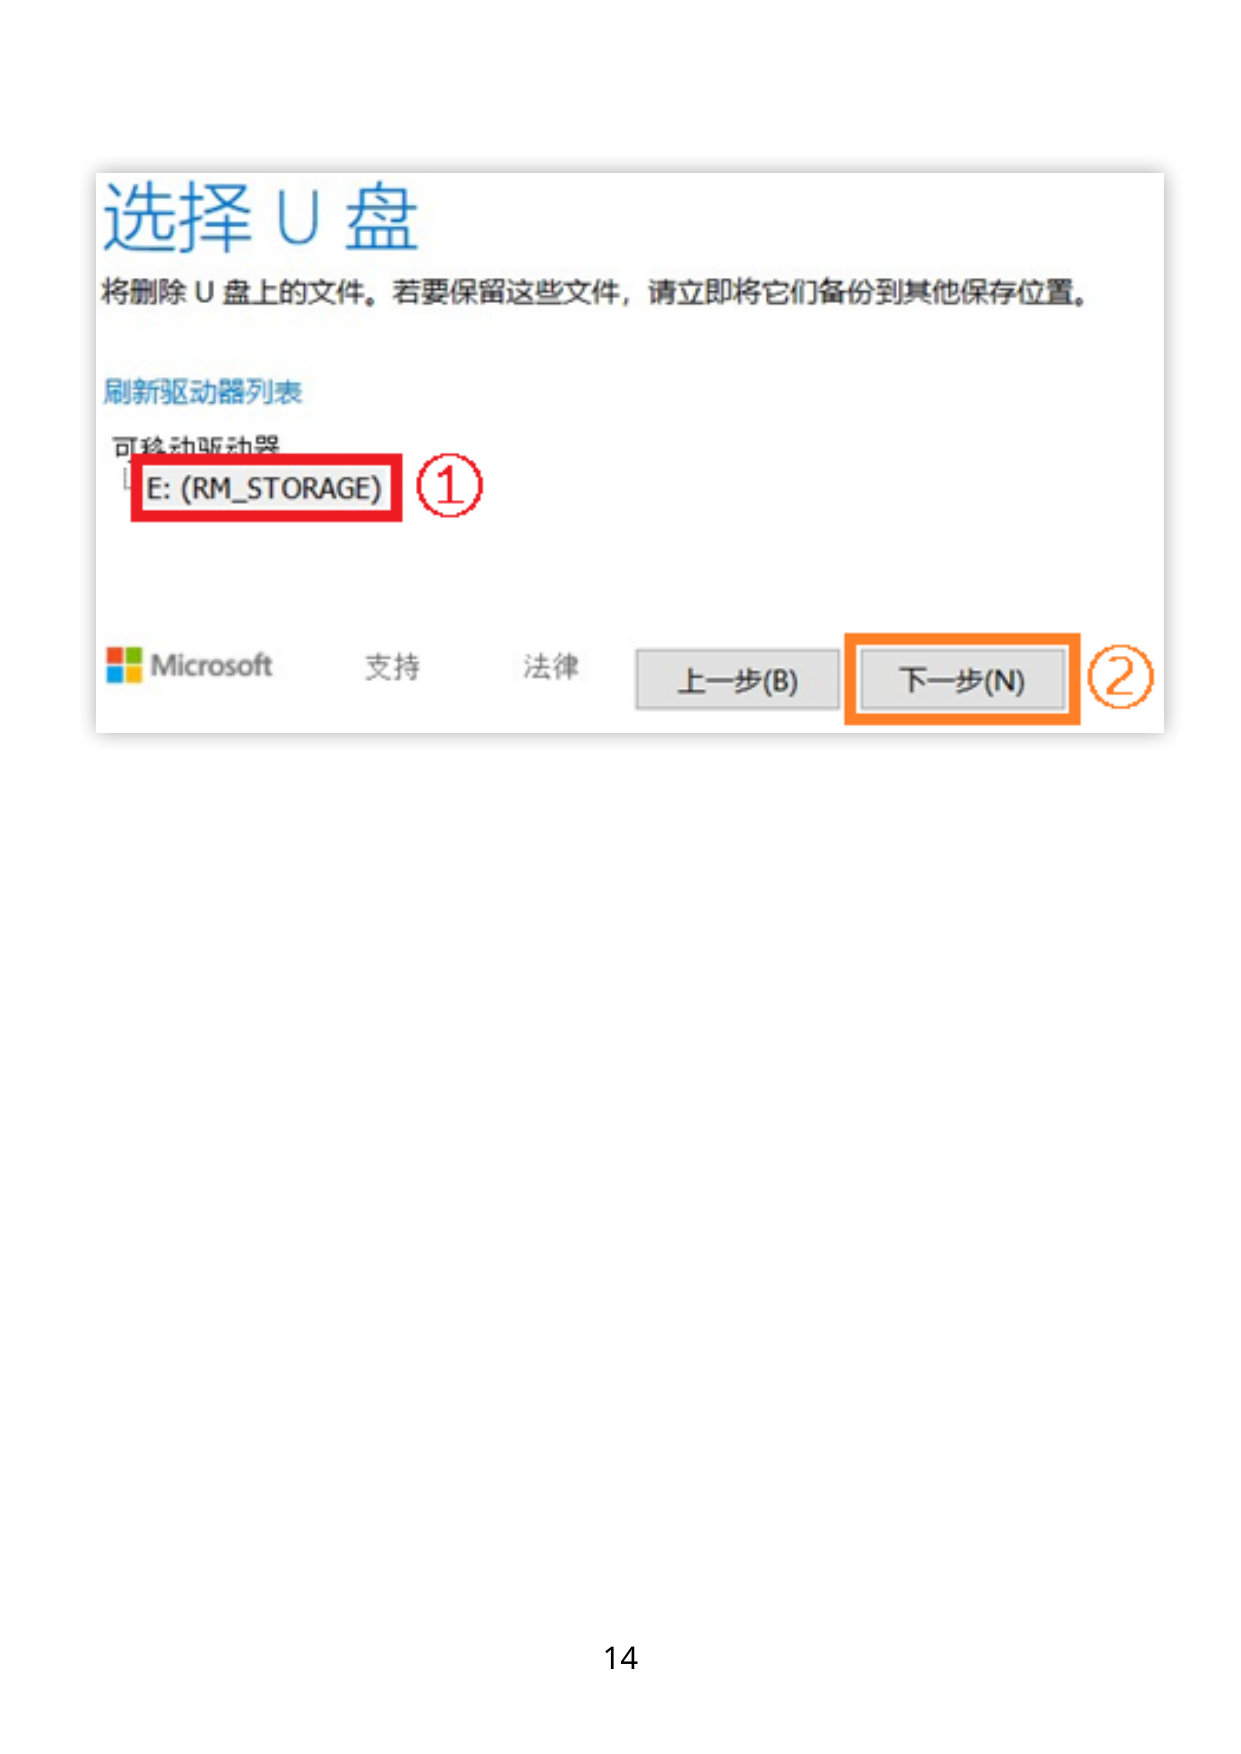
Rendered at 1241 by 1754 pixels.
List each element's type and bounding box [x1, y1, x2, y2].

picture [96, 173, 1164, 733]
